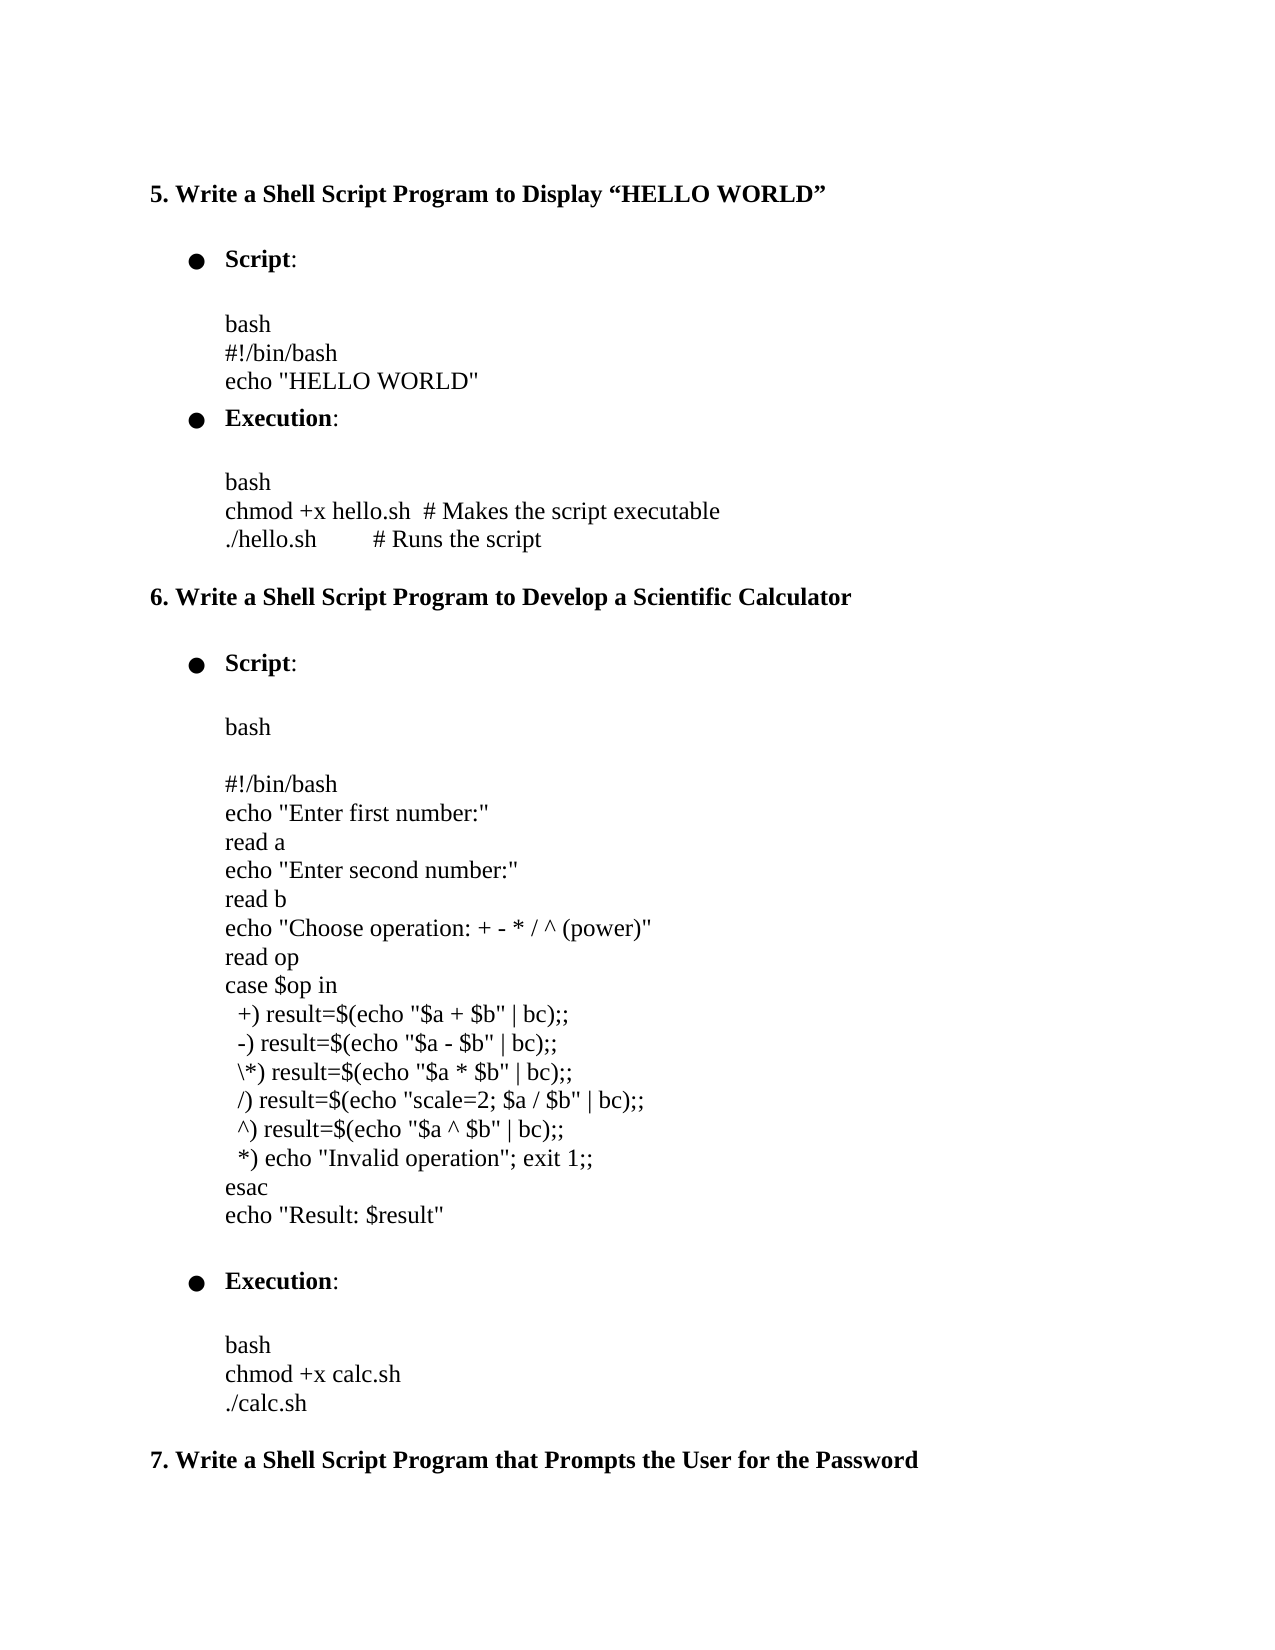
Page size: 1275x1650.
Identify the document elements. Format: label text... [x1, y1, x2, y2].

list Script: [187, 237, 1125, 280]
list Script: [187, 640, 1125, 683]
text bash [225, 712, 1125, 741]
text *) echo "Invalid operation"; exit 1;; [225, 1143, 1125, 1172]
text echo "Enter second number:" [225, 855, 1125, 884]
text echo "Enter first number:" [225, 798, 1125, 827]
text read b [225, 884, 1125, 913]
text \*) result=$(echo "$a * $b" | bc);; [225, 1057, 1125, 1085]
text ^) result=$(echo "$a ^ $b" | bc);; [225, 1114, 1125, 1143]
text echo "Choose operation: + - * / ^ (power)" [225, 913, 1125, 942]
text #!/bin/bash [225, 338, 1125, 366]
text chmod +x hello.sh # Makes the script executable [225, 496, 1125, 524]
text echo "Result: $result" [225, 1200, 1125, 1229]
text +) result=$(echo "$a + $b" | bc);; [225, 999, 1125, 1028]
text 5. Write a Shell Script Program to Display “HELLO WORLD” [150, 179, 1125, 208]
text ./hello.sh # Runs the script [225, 524, 1125, 553]
list Execution: [187, 395, 1125, 438]
text read a [225, 827, 1125, 855]
text 7. Write a Shell Script Program that Prompts the User for the Password [150, 1446, 1125, 1474]
text case $op in [225, 970, 1125, 999]
text -) result=$(echo "$a - $b" | bc);; [225, 1028, 1125, 1057]
text bash [225, 1330, 1125, 1359]
text 6. Write a Shell Script Program to Develop a Scientific Calculator [150, 582, 1125, 611]
list Execution: [187, 1258, 1125, 1301]
text bash [225, 309, 1125, 338]
text #!/bin/bash [225, 769, 1125, 798]
text bash [225, 467, 1125, 496]
text read op [225, 942, 1125, 970]
text esac [225, 1172, 1125, 1200]
text /) result=$(echo "scale=2; $a / $b" | bc);; [225, 1085, 1125, 1114]
text ./calc.sh [225, 1388, 1125, 1416]
text echo "HELLO WORLD" [225, 366, 1125, 395]
text chmod +x calc.sh [225, 1359, 1125, 1388]
